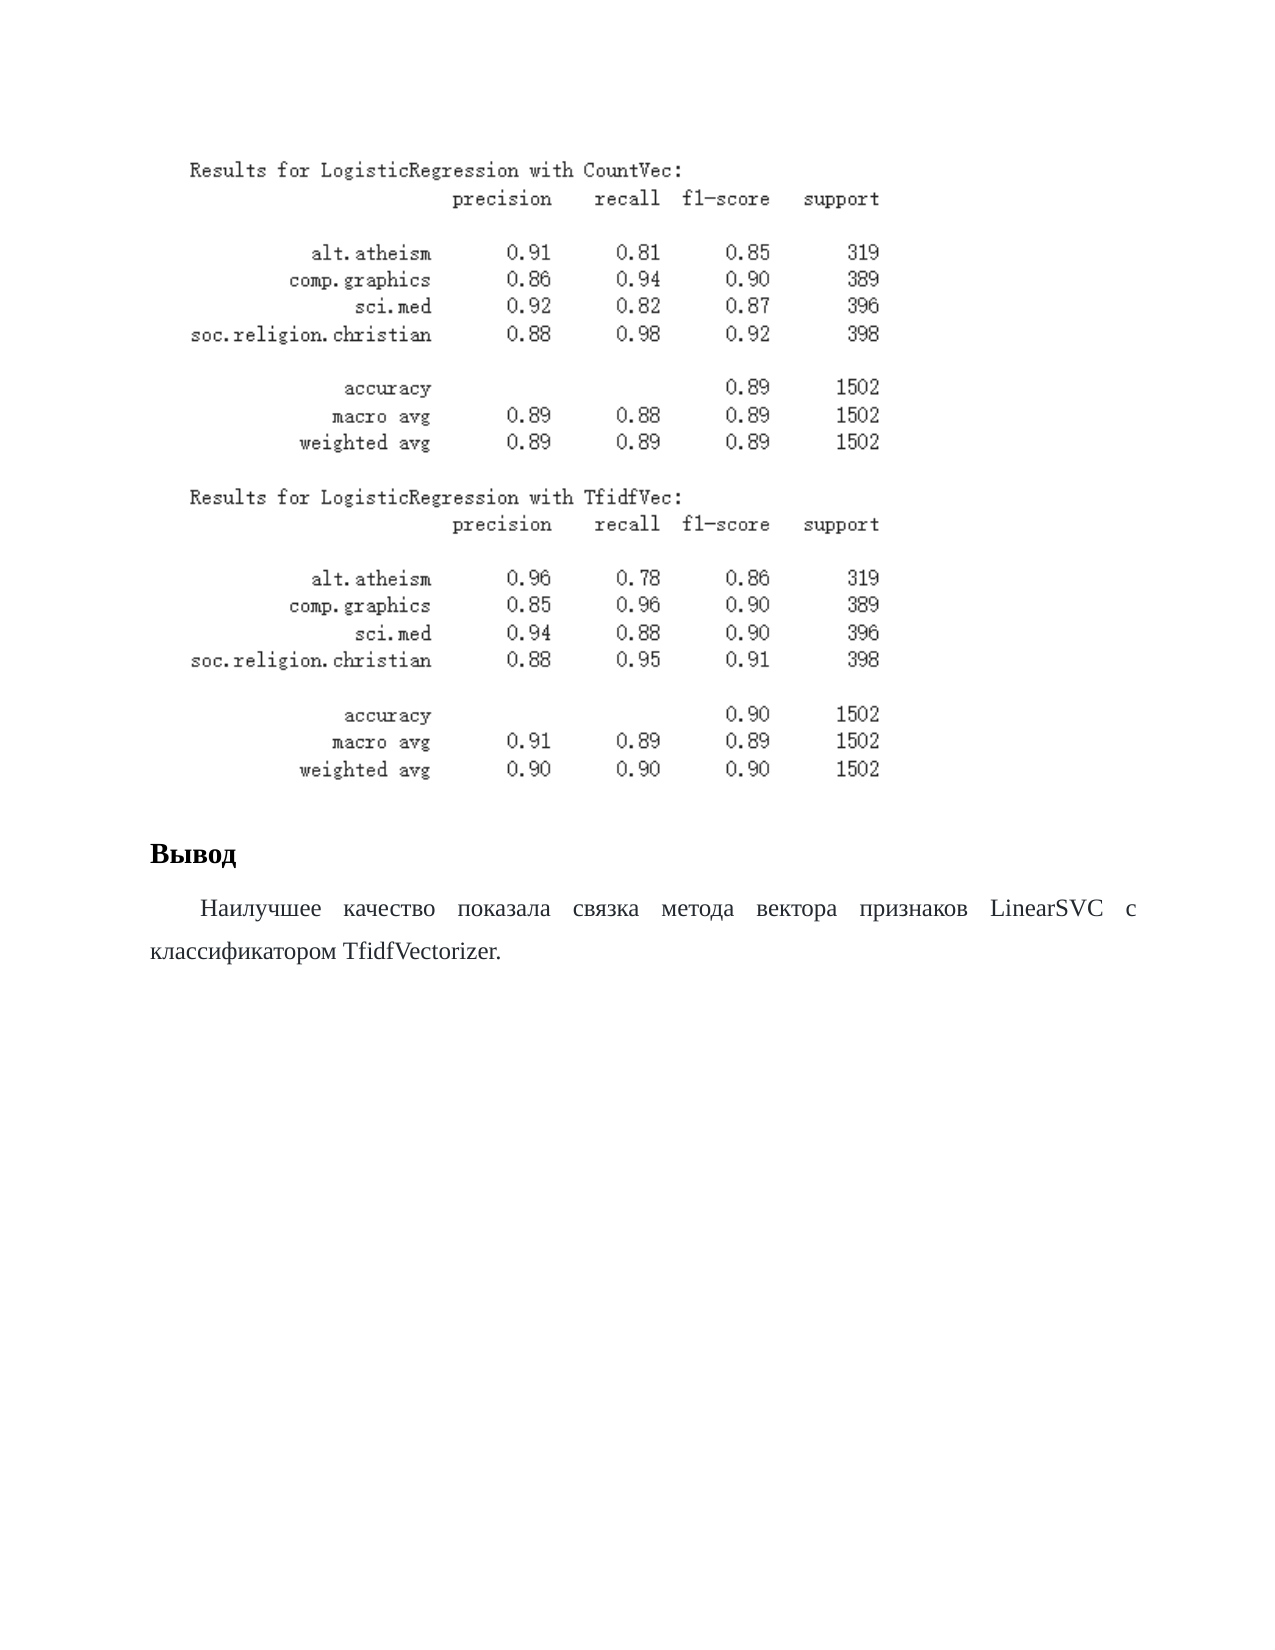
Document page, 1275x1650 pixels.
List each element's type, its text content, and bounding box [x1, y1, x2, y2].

text Наилучшее качество показала связка метода вектора признаков LinearSVC с классификатором TfidfVectorizer. [150, 893, 1138, 965]
subtitle Вывод [150, 836, 1138, 869]
picture [150, 150, 913, 808]
